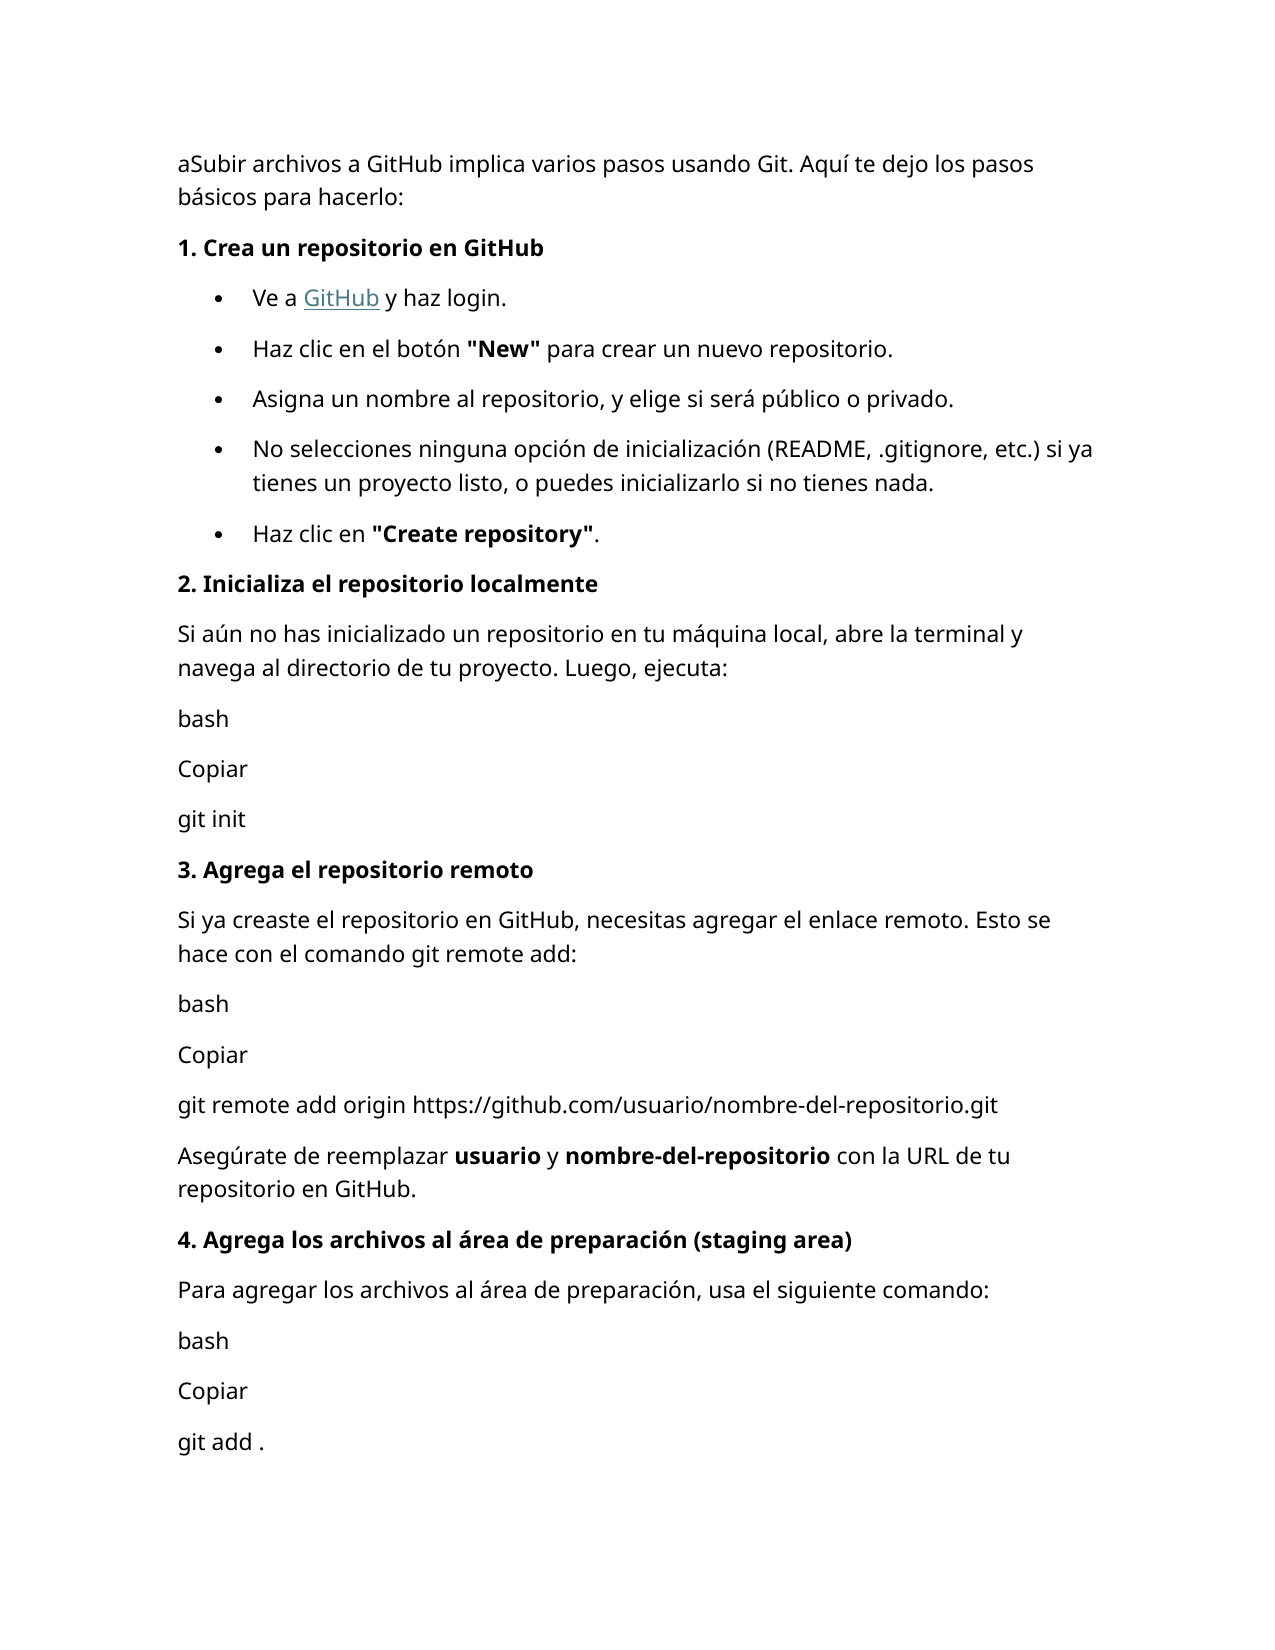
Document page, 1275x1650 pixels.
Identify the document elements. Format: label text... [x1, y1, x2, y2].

list No selecciones ninguna opción de inicialización (README, .gitignore, etc.) si ya tienes un proyecto listo, o puedes inicializarlo si no tienes nada. [215, 433, 1098, 498]
text Copiar [177, 1039, 1098, 1070]
text Si aún no has inicializado un repositorio en tu máquina local, abre la terminal y navega al directorio de tu proyecto. Luego, ejecuta: [177, 618, 1098, 683]
text 4. Agrega los archivos al área de preparación (staging area) [177, 1224, 1098, 1255]
list Ve a GitHub y haz login. [215, 282, 1098, 313]
list Haz clic en "Create repository". [215, 518, 1098, 549]
text Asegúrate de reemplazar usuario y nombre-del-repositorio con la URL de tu repositorio en GitHub. [177, 1140, 1098, 1205]
text Copiar [177, 1375, 1098, 1406]
text git init [177, 803, 1098, 835]
text Para agregar los archivos al área de preparación, usa el siguiente comando: [177, 1274, 1098, 1306]
list Haz clic en el botón "New" para crear un nuevo repositorio. [215, 333, 1098, 364]
text Copiar [177, 753, 1098, 784]
text 2. Inicializa el repositorio localmente [177, 568, 1098, 599]
text 1. Crea un repositorio en GitHub [177, 232, 1098, 263]
text git remote add origin https://github.com/usuario/nombre-del-repositorio.git [177, 1089, 1098, 1121]
text git add . [177, 1426, 1098, 1457]
text 3. Agrega el repositorio remoto [177, 854, 1098, 885]
text Si ya creaste el repositorio en GitHub, necesitas agregar el enlace remoto. Esto se hace con el comando git remote add: [177, 904, 1098, 969]
text bash [177, 988, 1098, 1020]
list Asigna un nombre al repositorio, y elige si será público o privado. [215, 383, 1098, 414]
text bash [177, 703, 1098, 734]
text aSubir archivos a GitHub implica varios pasos usando Git. Aquí te dejo los pasos básicos para hacerlo: [177, 148, 1098, 213]
text bash [177, 1325, 1098, 1356]
